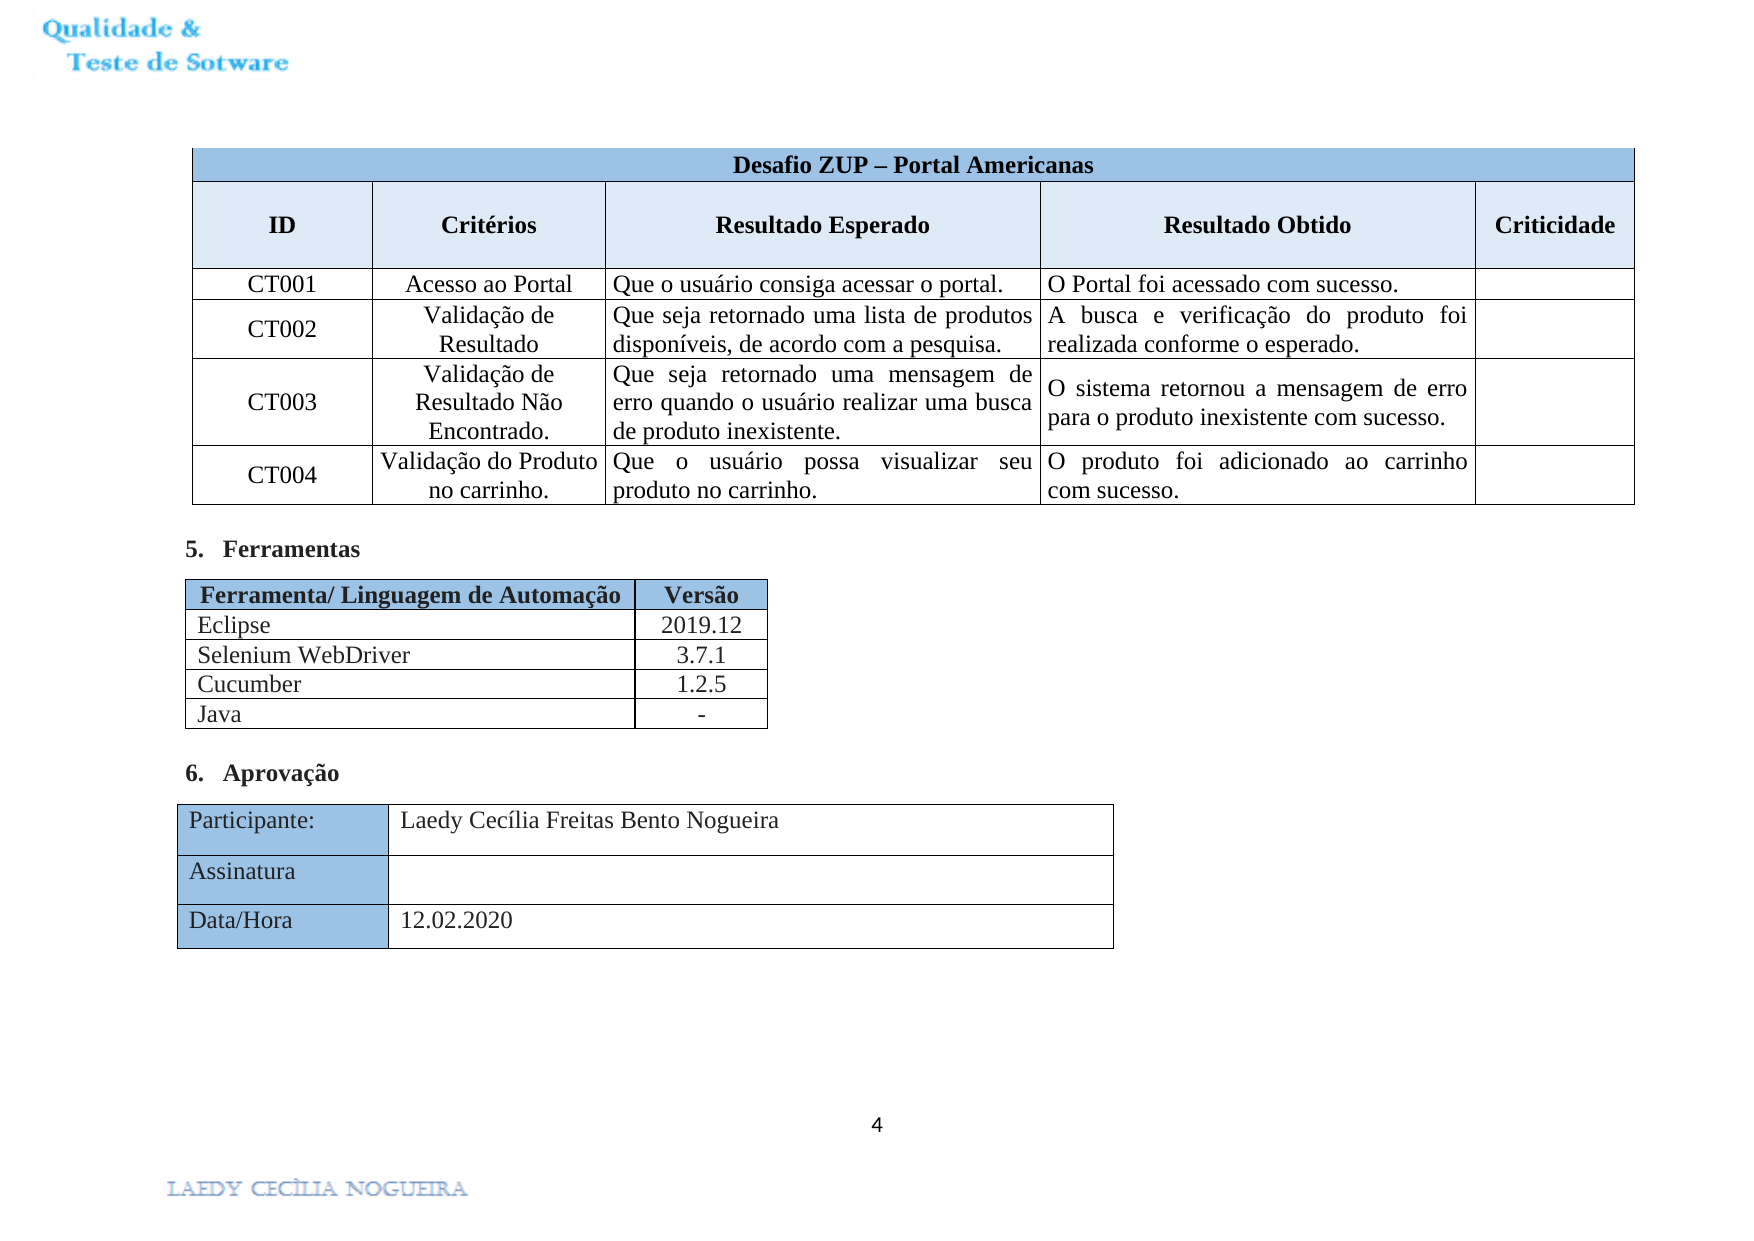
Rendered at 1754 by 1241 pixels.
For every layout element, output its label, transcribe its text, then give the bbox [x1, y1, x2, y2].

table_cell Validação do Produto no carrinho. [373, 446, 605, 503]
table_cell 12.02.2020 [389, 905, 1113, 948]
table_header Versão [636, 580, 767, 609]
table_cell Validação de Resultado [373, 300, 605, 358]
table_cell Java [186, 699, 634, 728]
table_cell Validação de Resultado Não Encontrado. [373, 359, 605, 445]
table_cell [1476, 269, 1634, 299]
table_cell O sistema retornou a mensagem de erro para o produto inexistente com sucesso. [1041, 359, 1475, 445]
table_cell CT001 [193, 269, 372, 299]
table_cell Cucumber [186, 670, 634, 698]
table_header Ferramenta/ Linguagem de Automação [186, 580, 634, 609]
table_cell O produto foi adicionado ao carrinho com sucesso. [1041, 446, 1475, 503]
table_cell CT003 [193, 359, 372, 445]
table_cell Que seja retornado uma mensagem de erro quando o usuário realizar uma busca de produto inexistente. [606, 359, 1040, 445]
table_cell O Portal foi acessado com sucesso. [1041, 269, 1475, 299]
table_cell CT002 [193, 300, 372, 358]
table_cell Resultado Esperado [606, 182, 1040, 268]
table_cell [1476, 446, 1634, 503]
list Ferramentas [185, 534, 1606, 562]
table_cell Critérios [373, 182, 605, 268]
table_cell [389, 856, 1113, 904]
table_cell Que seja retornado uma lista de produtos disponíveis, de acordo com a pesquisa. [606, 300, 1040, 358]
table_cell [1476, 359, 1634, 445]
list Aprovação [185, 758, 1606, 787]
picture [20, 0, 299, 81]
table_cell 1.2.5 [636, 670, 767, 698]
table_cell Data/Hora [178, 905, 388, 948]
table_cell Acesso ao Portal [373, 269, 605, 299]
table_cell 3.7.1 [636, 640, 767, 668]
table_header Laedy Cecília Freitas Bento Nogueira [389, 805, 1113, 855]
picture [147, 1166, 472, 1201]
table_header Participante: [178, 805, 388, 855]
table_cell A busca e verificação do produto foi realizada conforme o esperado. [1041, 300, 1475, 358]
table_cell - [636, 699, 767, 728]
table_cell [1476, 300, 1634, 358]
table_cell Resultado Obtido [1041, 182, 1475, 268]
table_cell ID [193, 182, 372, 268]
table_cell Que o usuário consiga acessar o portal. [606, 269, 1040, 299]
table_header Desafio ZUP – Portal Americanas [193, 148, 1634, 181]
table_cell Eclipse [186, 610, 634, 639]
table_cell Que o usuário possa visualizar seu produto no carrinho. [606, 446, 1040, 503]
table_cell Selenium WebDriver [186, 640, 634, 668]
table_cell Criticidade [1476, 182, 1634, 268]
table_cell CT004 [193, 446, 372, 503]
table_cell 2019.12 [636, 610, 767, 639]
table_cell Assinatura [178, 856, 388, 904]
